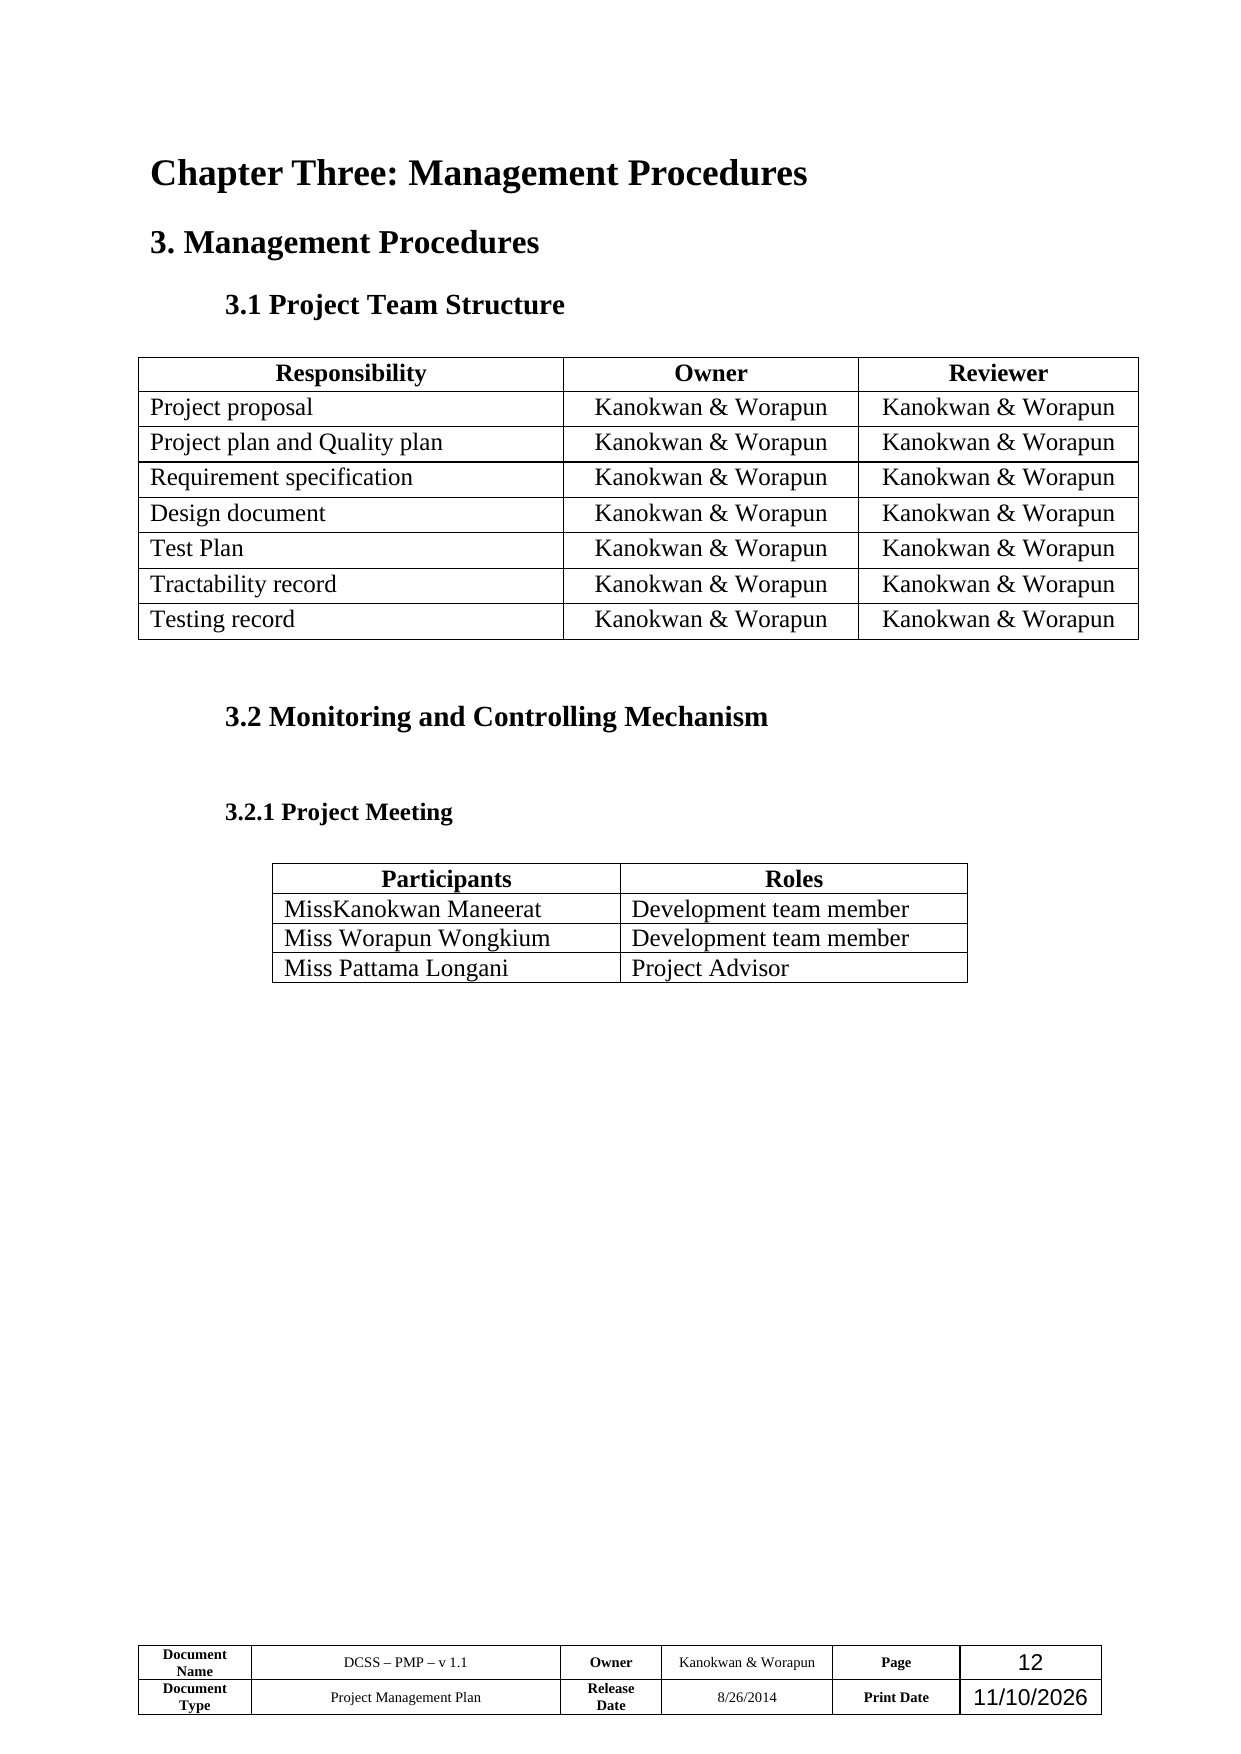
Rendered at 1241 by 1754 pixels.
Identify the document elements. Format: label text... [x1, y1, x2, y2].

table_cell Design document [139, 498, 563, 532]
table_cell Kanokwan & Worapun [564, 392, 858, 426]
subtitle Chapter Three: Management Procedures [150, 150, 1090, 193]
table_cell Kanokwan & Worapun [859, 427, 1138, 461]
table_cell MissKanokwan Maneerat [273, 894, 620, 922]
subtitle 3.2.1 Project Meeting [150, 797, 1090, 826]
table_cell Kanokwan & Worapun [859, 463, 1138, 497]
table_cell Kanokwan & Worapun [859, 498, 1138, 532]
table_cell Kanokwan & Worapun [564, 463, 858, 497]
table_header Responsibility [139, 358, 563, 391]
table_cell Development team member [621, 924, 967, 952]
subtitle 3.1 Project Team Structure [150, 287, 1090, 321]
table_cell Test Plan [139, 533, 563, 568]
table_cell Kanokwan & Worapun [564, 533, 858, 568]
table_cell Testing record [139, 604, 563, 638]
table_header Reviewer [859, 358, 1138, 391]
subtitle 3. Management Procedures [150, 222, 1090, 261]
table_header Owner [564, 358, 858, 391]
table_cell Project plan and Quality plan [139, 427, 563, 461]
table_cell Kanokwan & Worapun [564, 498, 858, 532]
table_cell Kanokwan & Worapun [564, 604, 858, 638]
subtitle 3.2 Monitoring and Controlling Mechanism [150, 699, 1090, 732]
table_cell Kanokwan & Worapun [859, 604, 1138, 638]
table_cell Project proposal [139, 392, 563, 426]
table_cell Miss Worapun Wongkium [273, 924, 620, 952]
table_cell Kanokwan & Worapun [859, 533, 1138, 568]
table_cell Kanokwan & Worapun [564, 427, 858, 461]
table_header Roles [621, 864, 967, 893]
table_cell Miss Pattama Longani [273, 953, 620, 982]
table_cell Requirement specification [139, 463, 563, 497]
table_cell Kanokwan & Worapun [564, 569, 858, 603]
table_cell Project Advisor [621, 953, 967, 982]
table_cell Kanokwan & Worapun [859, 392, 1138, 426]
table_cell Tractability record [139, 569, 563, 603]
table_header Participants [273, 864, 620, 893]
table_cell Development team member [621, 894, 967, 922]
table_cell Kanokwan & Worapun [859, 569, 1138, 603]
